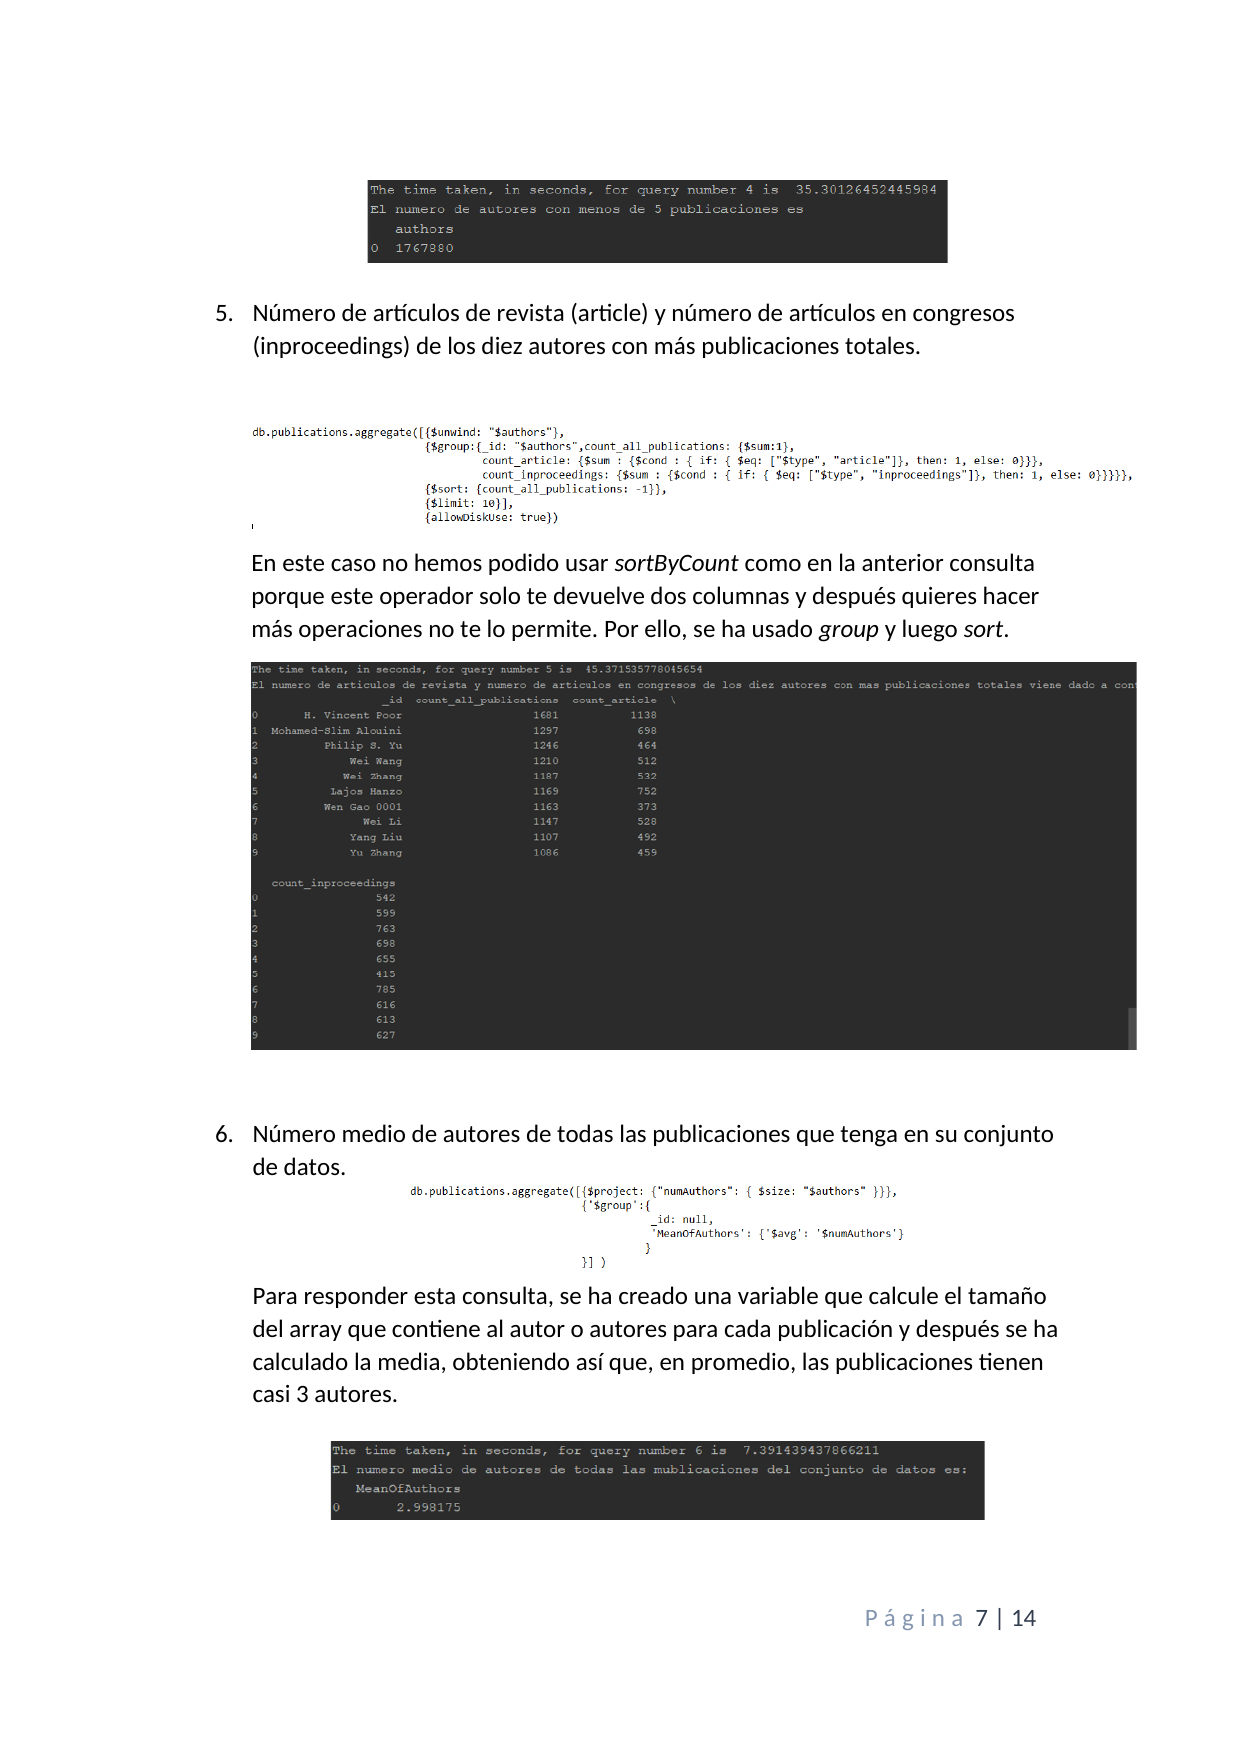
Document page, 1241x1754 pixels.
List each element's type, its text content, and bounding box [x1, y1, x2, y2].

picture [367, 180, 948, 263]
list Número de artículos de revista (article) y número de artículos en congresos (inproceedings) de los diez autores con más publicaciones totales. [215, 298, 1063, 361]
list Para responder esta consulta, se ha creado una variable que calcule el tamaño del array que contiene al autor o autores para cada publicación y después se ha calculado la media, obteniendo así que, en promedio, las publicaciones tienen casi 3 autores. [252, 1280, 1063, 1409]
text En este caso no hemos podido usar sortByCount como en la anterior consulta porque este operador solo te devuelve dos columnas y después quieres hacer más operaciones no te lo permite. Por ello, se ha usado group y luego sort. [251, 547, 1063, 643]
picture [251, 662, 1137, 1050]
list Número medio de autores de todas las publicaciones que tenga en su conjunto de datos. [215, 1118, 1063, 1182]
picture [408, 1184, 907, 1278]
picture [251, 424, 1137, 529]
picture [330, 1441, 985, 1520]
